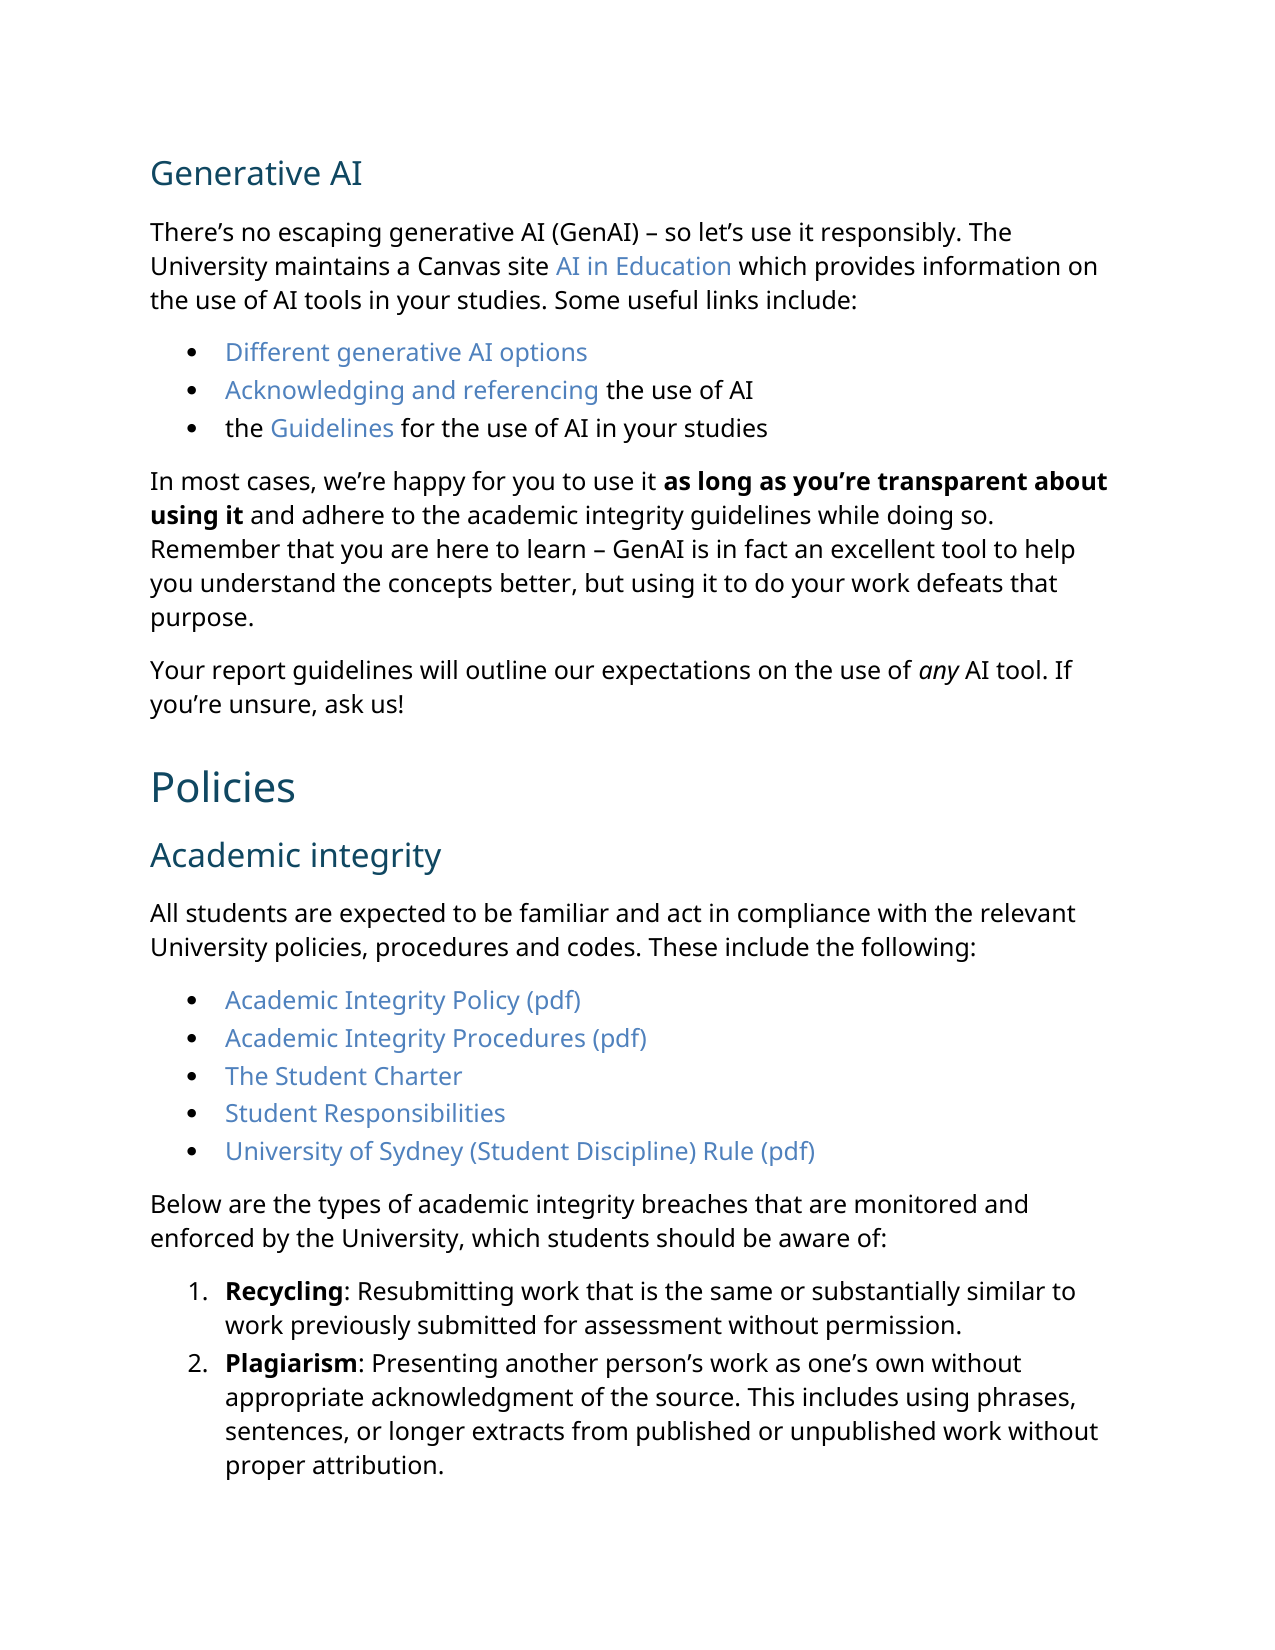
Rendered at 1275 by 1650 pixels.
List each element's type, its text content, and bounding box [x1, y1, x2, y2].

text Your report guidelines will outline our expectations on the use of any AI tool. If you’re unsure, ask us! [150, 653, 1125, 721]
list Acknowledging and referencing the use of AI [187, 373, 1125, 407]
list Recycling: Resubmitting work that is the same or substantially similar to work previously submitted for assessment without permission. [187, 1274, 1125, 1342]
text In most cases, we’re happy for you to use it as long as you’re transparent about using it and adhere to the academic integrity guidelines while doing so. Remember that you are here to learn – GenAI is in fact an excellent tool to help you understand the concepts better, but using it to do your work defeats that purpose. [150, 463, 1125, 634]
list Academic Integrity Procedures (pdf) [187, 1021, 1125, 1054]
list Different generative AI options [187, 335, 1125, 369]
list the Guidelines for the use of AI in your studies [187, 411, 1125, 445]
list University of Sydney (Student Discipline) Rule (pdf) [187, 1134, 1125, 1168]
text All students are expected to be familiar and act in compliance with the relevant University policies, procedures and codes. These include the following: [150, 896, 1125, 964]
list Plagiarism: Presenting another person’s work as one’s own without appropriate acknowledgment of the source. This includes using phrases, sentences, or longer extracts from published or unpublished work without proper attribution. [187, 1346, 1125, 1482]
list Student Responsibilities [187, 1096, 1125, 1130]
list The Student Charter [187, 1058, 1125, 1092]
text There’s no escaping generative AI (GenAI) – so let’s use it responsibly. The University maintains a Canvas site AI in Education which provides information on the use of AI tools in your studies. Some useful links include: [150, 214, 1125, 316]
subtitle Academic integrity [150, 832, 1125, 877]
subtitle Generative AI [150, 150, 1125, 195]
subtitle Policies [150, 758, 1125, 815]
text Below are the types of academic integrity breaches that are monitored and enforced by the University, which students should be aware of: [150, 1187, 1125, 1255]
list Academic Integrity Policy (pdf) [187, 983, 1125, 1017]
